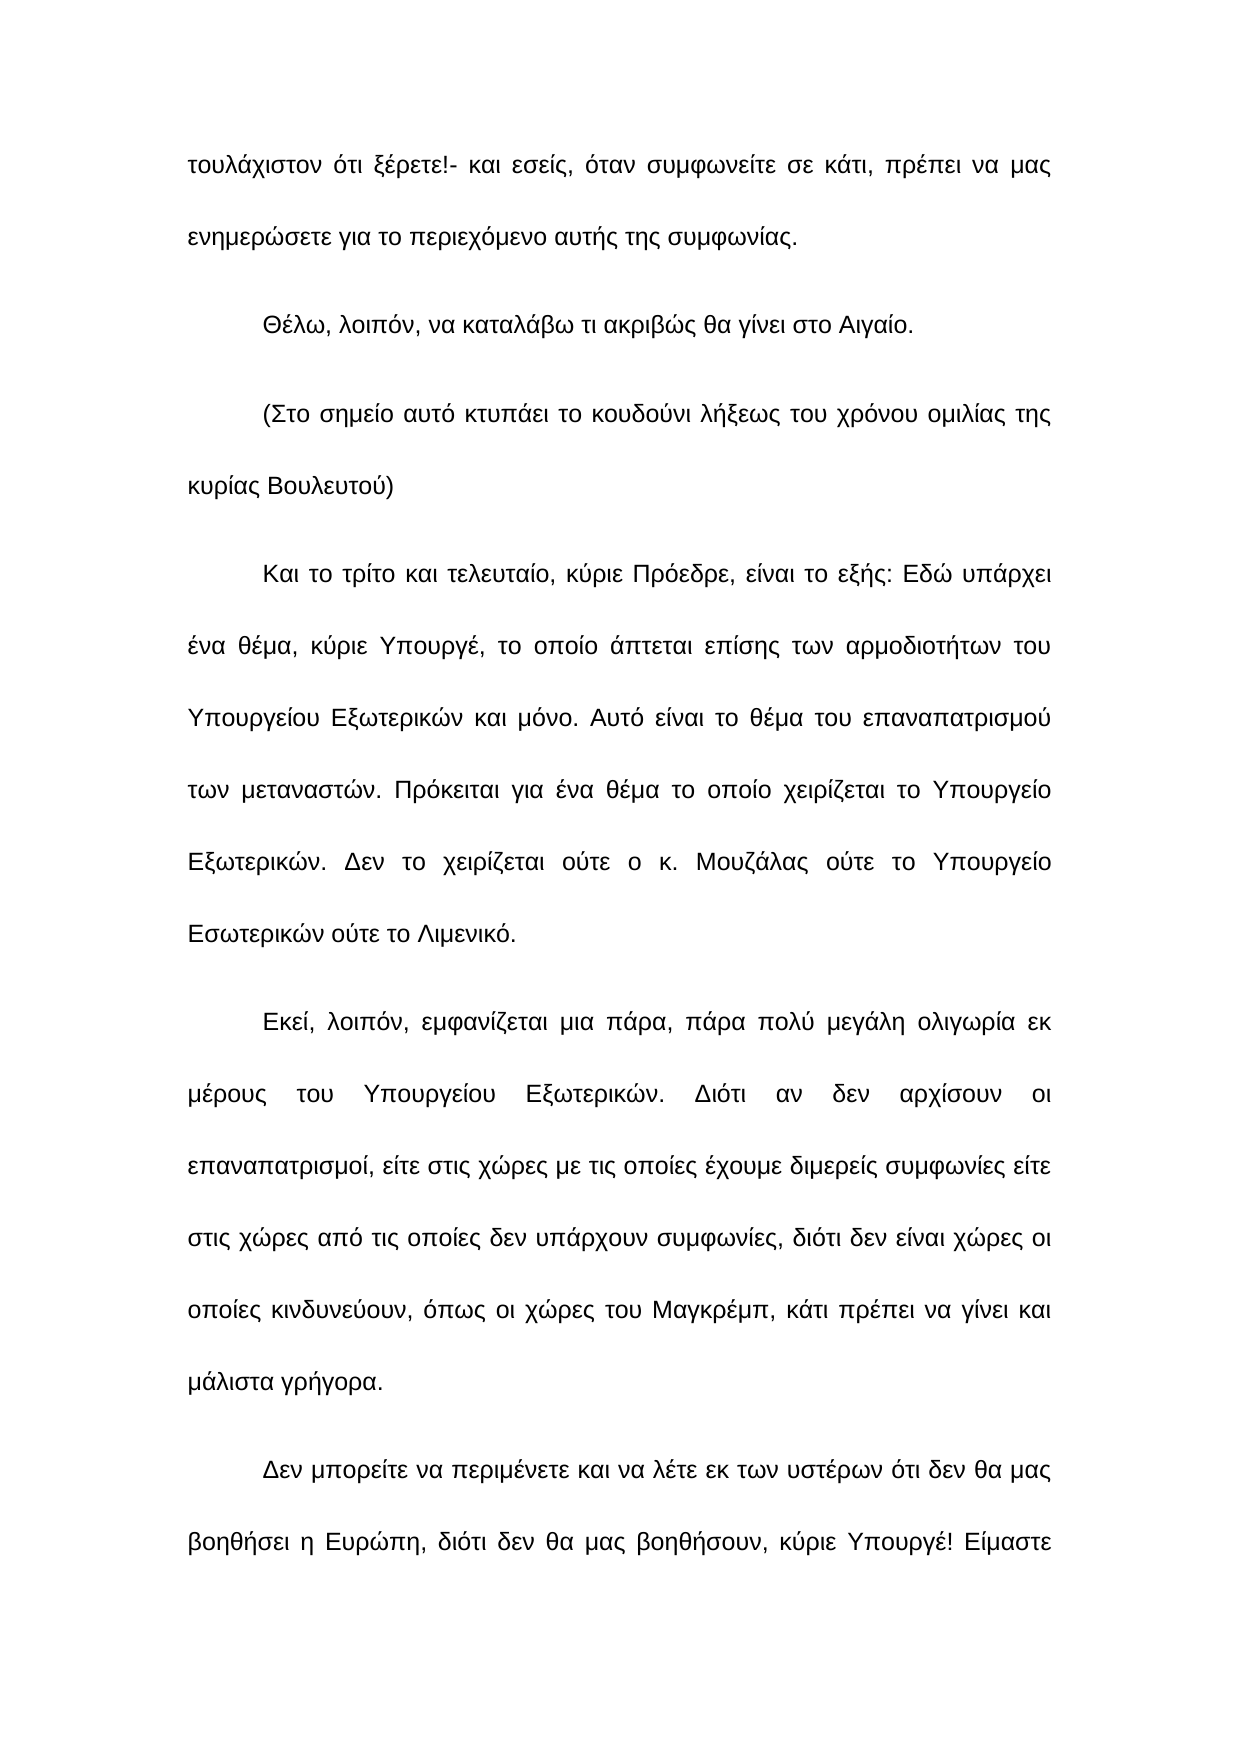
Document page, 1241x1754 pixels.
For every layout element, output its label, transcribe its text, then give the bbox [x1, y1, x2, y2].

text Και το τρίτο και τελευταίο, κύριε Πρόεδρε, είναι το εξής: Εδώ υπάρχει ένα θέμα, κύριε Υπουργέ, το οποίο άπτεται επίσης των αρμοδιοτήτων του Υπουργείου Εξωτερικών και μόνο. Αυτό είναι το θέμα του επαναπατρισμού των μεταναστών. Πρόκειται για ένα θέμα το οποίο χειρίζεται το Υπουργείο Εξωτερικών. Δεν το χειρίζεται ούτε ο κ. Μουζάλας ούτε το Υπουργείο Εσωτερικών ούτε το Λιμενικό. [187, 559, 1053, 947]
text Θέλω, λοιπόν, να καταλάβω τι ακριβώς θα γίνει στο Αιγαίο. [187, 310, 1053, 339]
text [187, 150, 1053, 251]
text Εκεί, λοιπόν, εμφανίζεται μια πάρα, πάρα πολύ μεγάλη ολιγωρία εκ μέρους του Υπουργείου Εξωτερικών. Διότι αν δεν αρχίσουν οι επαναπατρισμοί, είτε στις χώρες με τις οποίες έχουμε διμερείς συμφωνίες είτε στις χώρες από τις οποίες δεν υπάρχουν συμφωνίες, διότι δεν είναι χώρες οι οποίες κινδυνεύουν, όπως οι χώρες του Μαγκρέμπ, κάτι πρέπει να γίνει και μάλιστα γρήγορα. [187, 1007, 1053, 1395]
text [187, 1455, 1053, 1556]
text (Στο σημείο αυτό κτυπάει το κουδούνι λήξεως του χρόνου ομιλίας της κυρίας Βουλευτού) [187, 399, 1053, 499]
